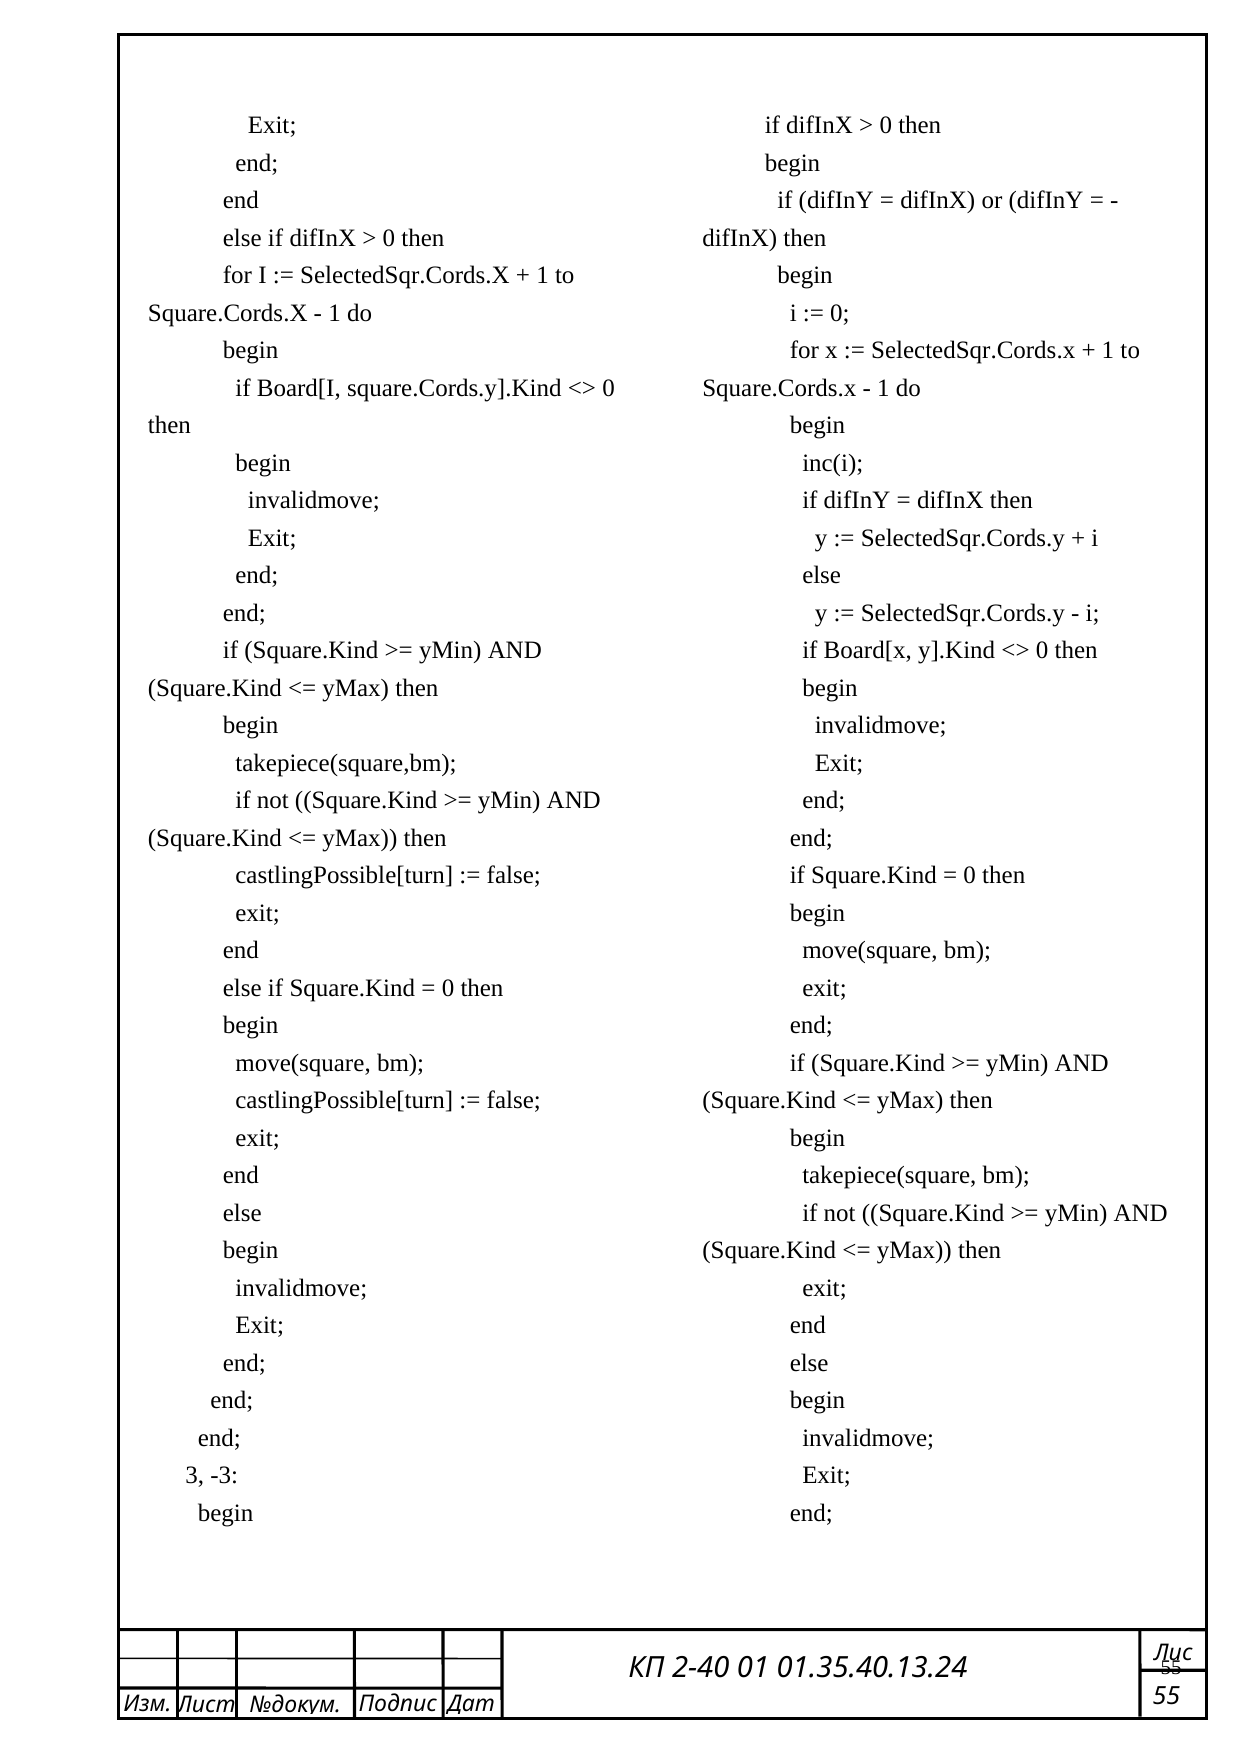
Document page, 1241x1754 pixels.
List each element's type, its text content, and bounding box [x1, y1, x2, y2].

text for I := SelectedSqr.Cords.X + 1 to Square.Cords.X - 1 do [148, 253, 627, 328]
text 3, -3: [148, 1453, 627, 1491]
text for x := SelectedSqr.Cords.x + 1 to Square.Cords.x - 1 do [702, 328, 1181, 403]
text y := SelectedSqr.Cords.y + i [702, 516, 1181, 553]
text if (Square.Kind >= yMin) AND (Square.Kind <= yMax) then [702, 1041, 1181, 1116]
text if difInX > 0 then [702, 103, 1181, 141]
text takepiece(square,bm); [148, 741, 627, 778]
text else if Square.Kind = 0 then [148, 966, 627, 1003]
text end [148, 928, 627, 966]
text end; [702, 1003, 1181, 1041]
text Exit; [148, 516, 627, 553]
text inc(i); [702, 441, 1181, 478]
text if Board[I, square.Cords.y].Kind <> 0 then [148, 366, 627, 441]
text end; [148, 141, 627, 178]
text if difInY = difInX then [702, 478, 1181, 516]
text Exit; [702, 741, 1181, 778]
text end; [702, 778, 1181, 816]
text begin [148, 441, 627, 478]
text else if difInX > 0 then [148, 216, 627, 253]
text if Board[x, y].Kind <> 0 then [702, 628, 1181, 666]
text end; [148, 1378, 627, 1416]
text invalidmove; [702, 703, 1181, 741]
text exit; [702, 966, 1181, 1003]
text y := SelectedSqr.Cords.y - i; [702, 591, 1181, 628]
text begin [702, 141, 1181, 178]
text end; [148, 591, 627, 628]
text Exit; [148, 1303, 627, 1341]
text if not ((Square.Kind >= yMin) AND (Square.Kind <= yMax)) then [148, 778, 627, 853]
text exit; [148, 891, 627, 928]
text begin [148, 703, 627, 741]
text begin [702, 666, 1181, 703]
text move(square, bm); [148, 1041, 627, 1078]
text end; [148, 1341, 627, 1378]
text if Square.Kind = 0 then [702, 853, 1181, 891]
text else [148, 1191, 627, 1228]
text end [702, 1303, 1181, 1341]
text begin [702, 1116, 1181, 1153]
text end; [148, 1416, 627, 1453]
text begin [148, 1491, 627, 1528]
text begin [702, 253, 1181, 291]
text begin [702, 1378, 1181, 1416]
text begin [148, 328, 627, 366]
text castlingPossible[turn] := false; [148, 853, 627, 891]
text begin [148, 1228, 627, 1266]
text end; [702, 1491, 1181, 1528]
text takepiece(square, bm); [702, 1153, 1181, 1191]
text end; [148, 553, 627, 591]
text if (Square.Kind >= yMin) AND (Square.Kind <= yMax) then [148, 628, 627, 703]
text Exit; [702, 1453, 1181, 1491]
text end [148, 1153, 627, 1191]
text end; [702, 816, 1181, 853]
text castlingPossible[turn] := false; [148, 1078, 627, 1116]
text move(square, bm); [702, 928, 1181, 966]
text begin [702, 891, 1181, 928]
text invalidmove; [148, 478, 627, 516]
text end [148, 178, 627, 216]
text invalidmove; [702, 1416, 1181, 1453]
text exit; [702, 1266, 1181, 1303]
text Exit; [148, 103, 627, 141]
text if (difInY = difInX) or (difInY = -difInX) then [702, 178, 1181, 253]
text i := 0; [702, 291, 1181, 328]
text invalidmove; [148, 1266, 627, 1303]
text if not ((Square.Kind >= yMin) AND (Square.Kind <= yMax)) then [702, 1191, 1181, 1266]
text else [702, 1341, 1181, 1378]
text exit; [148, 1116, 627, 1153]
text else [702, 553, 1181, 591]
text begin [148, 1003, 627, 1041]
text begin [702, 403, 1181, 441]
